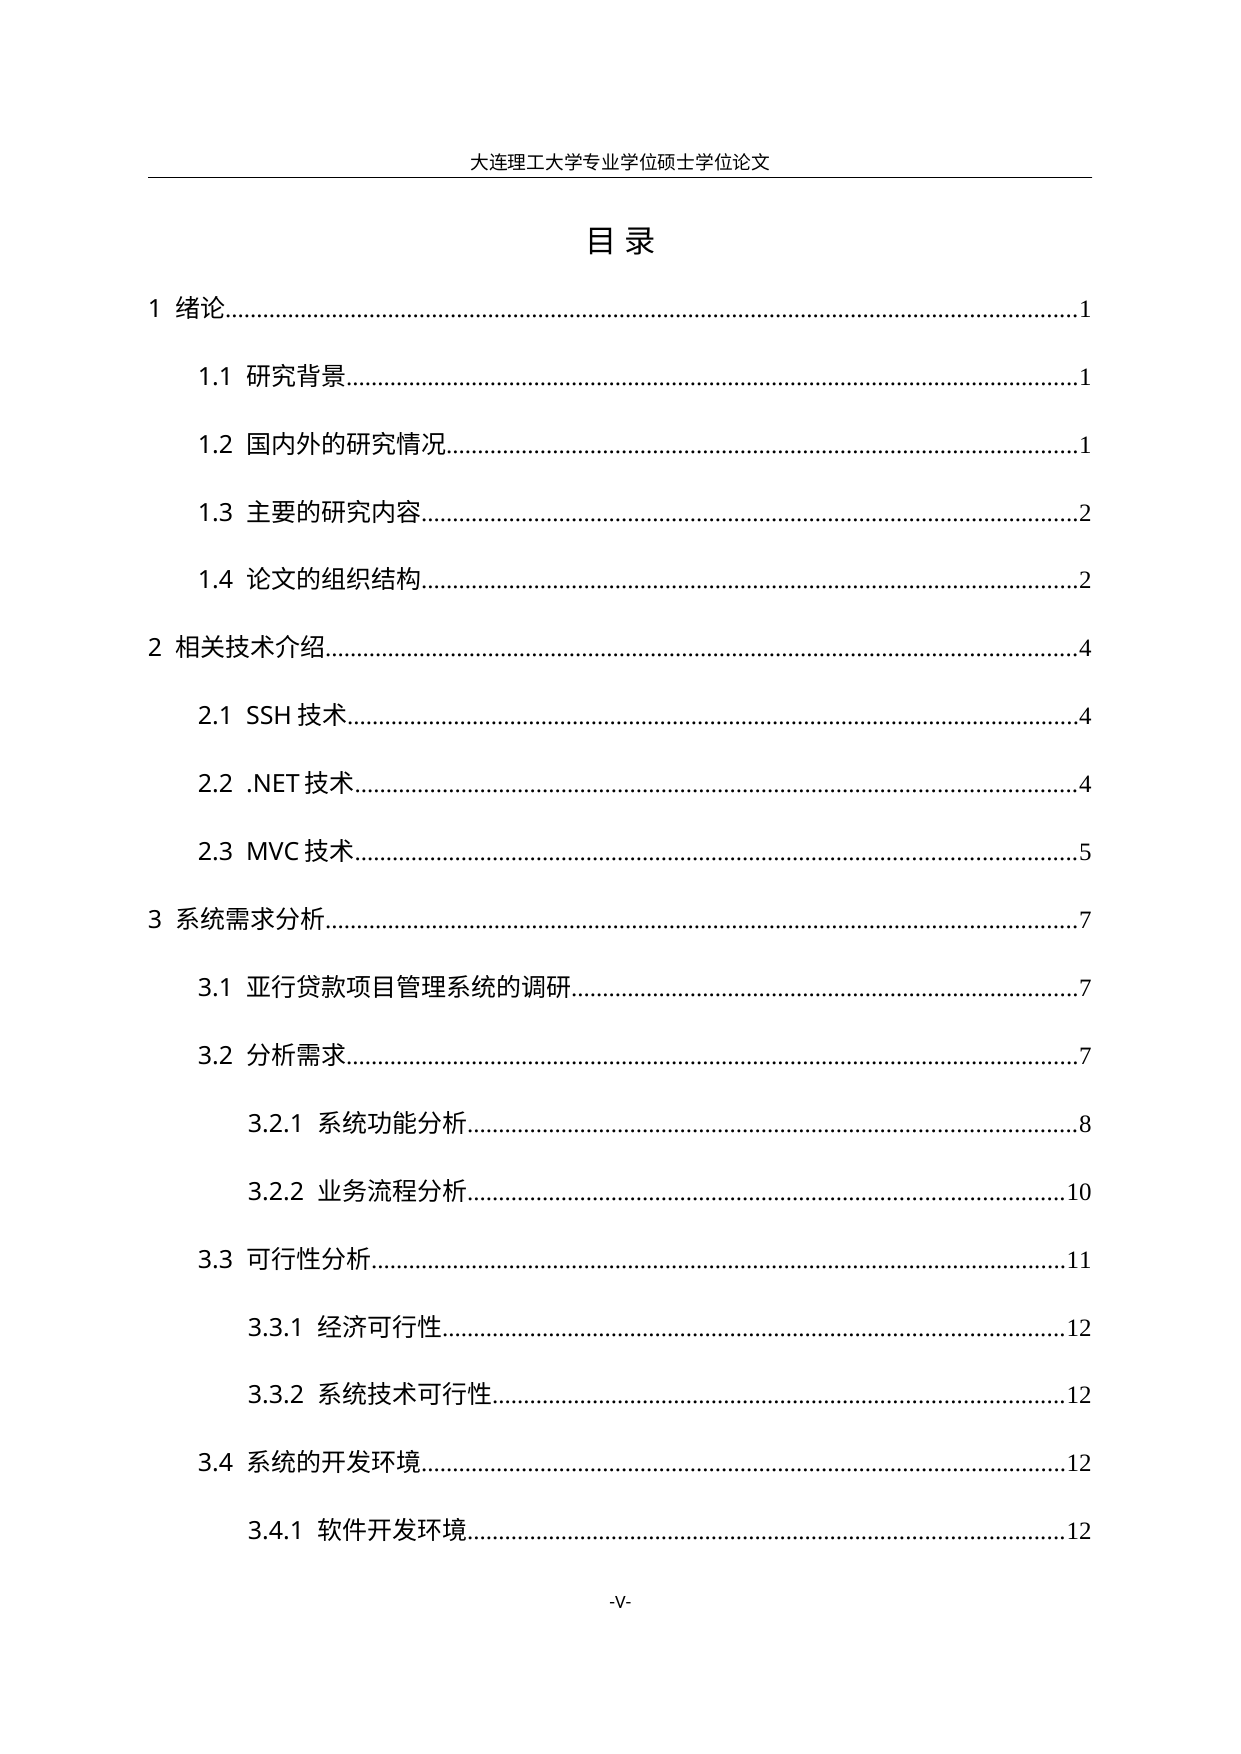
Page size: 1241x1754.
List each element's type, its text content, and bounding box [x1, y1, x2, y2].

text 2.2 .NET技术 4 [198, 748, 1092, 816]
text 2.1 SSH技术 4 [198, 680, 1092, 748]
text 3.4.1 软件开发环境 12 [248, 1495, 1092, 1563]
text 目 录 [148, 219, 1092, 262]
text 2.3 MVC技术 5 [198, 816, 1092, 884]
text 3.2.2 业务流程分析 10 [248, 1155, 1092, 1223]
text 3.3 可行性分析 11 [198, 1223, 1092, 1291]
text 1 绪论 1 [148, 272, 1092, 340]
text 3.2.1 系统功能分析 8 [248, 1087, 1092, 1155]
text 3.4 系统的开发环境 12 [198, 1427, 1092, 1495]
text 1.3 主要的研究内容 2 [198, 476, 1092, 544]
text 3.3.2 系统技术可行性 12 [248, 1359, 1092, 1427]
text 3.2 分析需求 7 [198, 1019, 1092, 1087]
text 3 系统需求分析 7 [148, 884, 1092, 952]
text 3.3.1 经济可行性 12 [248, 1291, 1092, 1359]
text 1.4 论文的组织结构 2 [198, 544, 1092, 612]
text 1.2 国内外的研究情况 1 [198, 408, 1092, 476]
text 1.1 研究背景 1 [198, 340, 1092, 408]
text 2 相关技术介绍 4 [148, 612, 1092, 680]
text 3.1 亚行贷款项目管理系统的调研 7 [198, 952, 1092, 1019]
